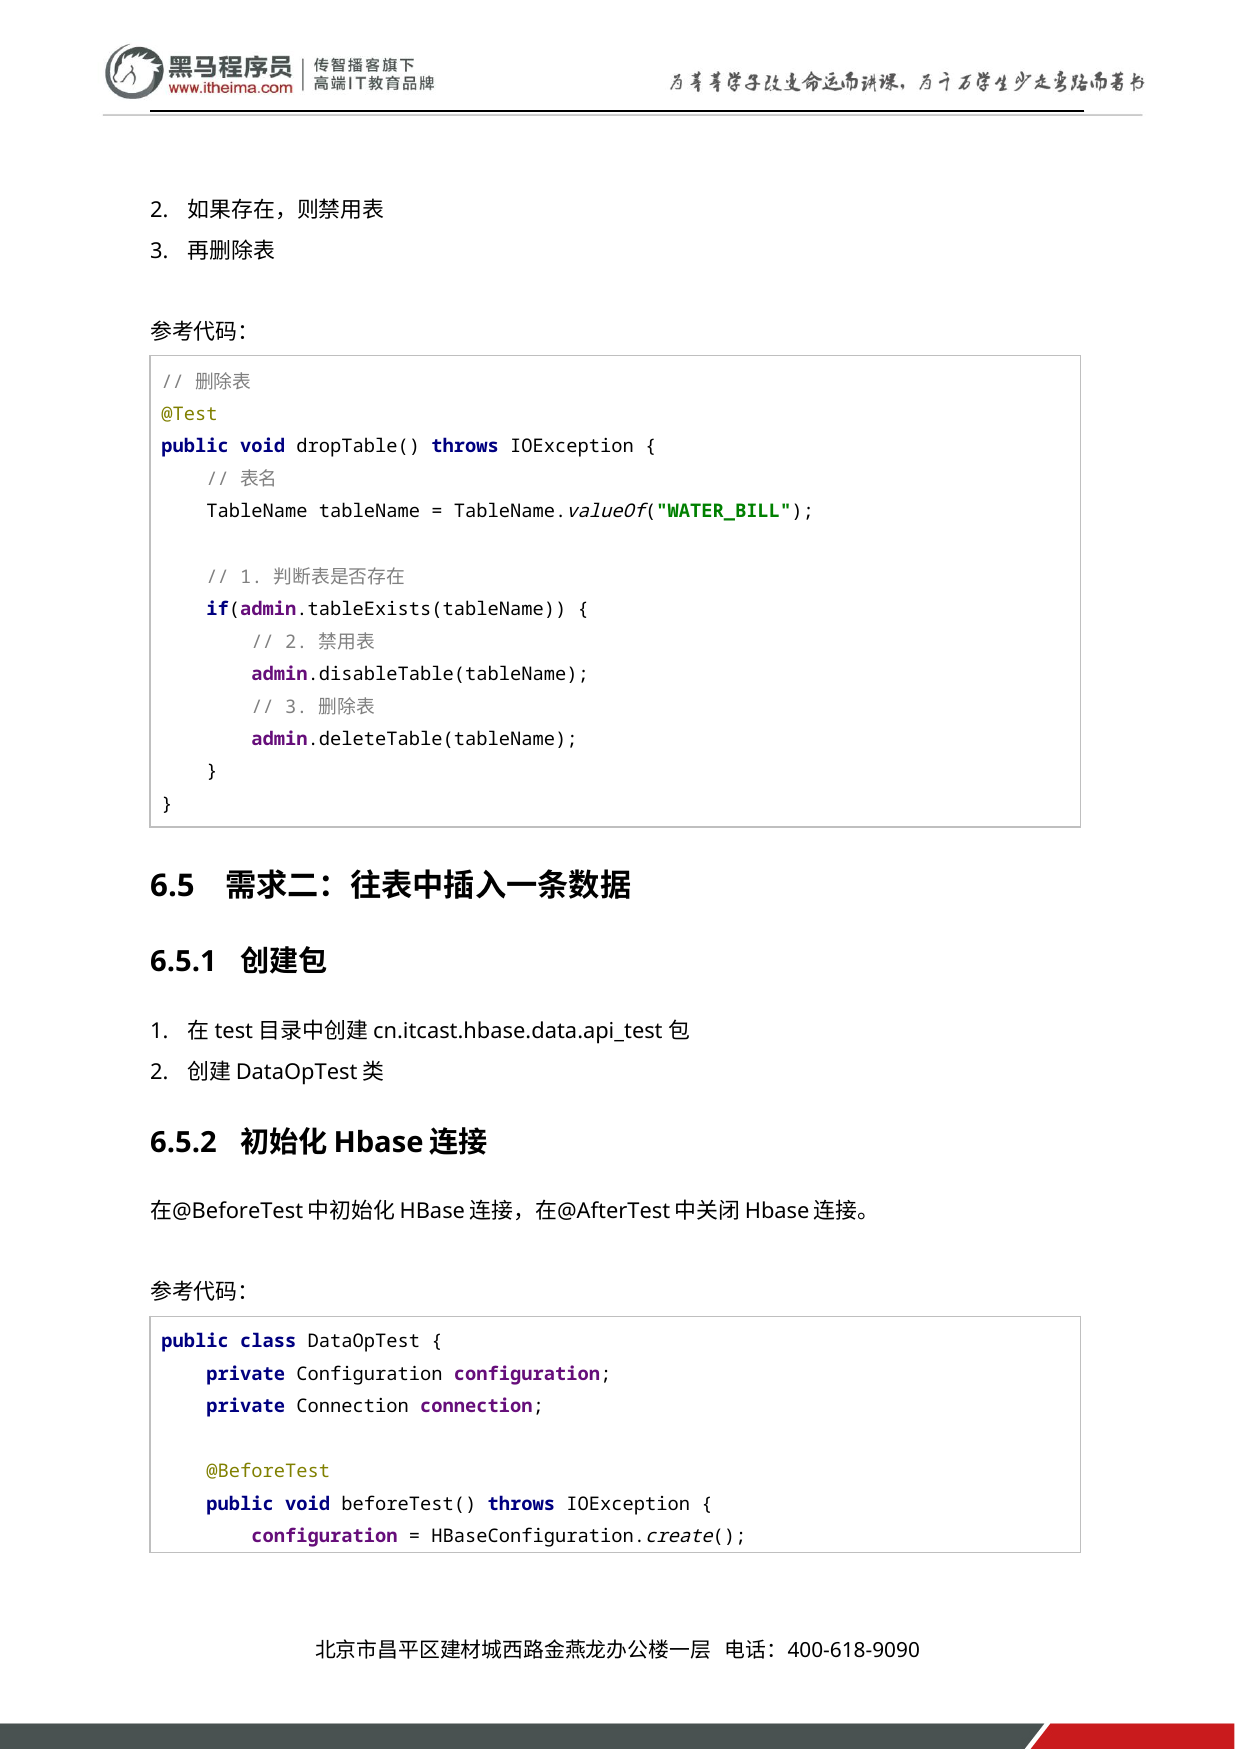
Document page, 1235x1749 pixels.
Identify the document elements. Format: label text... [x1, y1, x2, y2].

list 再删除表 [150, 233, 1084, 265]
picture [0, 0, 1235, 123]
list 如果存在，则禁用表 [150, 192, 1084, 223]
text 参考代码： [150, 1274, 1084, 1306]
subtitle 创建包 [150, 938, 1084, 980]
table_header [151, 1317, 1080, 1552]
text 在@BeforeTest中初始化HBase连接，在@AfterTest中关闭Hbase连接。 [150, 1193, 1084, 1225]
text 参考代码： [150, 314, 1084, 346]
picture [0, 1664, 1235, 1749]
list 在 test 目录中创建 cn.itcast.hbase.data.api_test 包 [150, 1013, 1084, 1044]
table_header // 删除表 @Test public void dropTable() throws IOException { // 表名 TableName tableName = TableName.valueOf("WATER_BILL"); // 1. 判断表是否存在 if(admin.tableExists(tableName)) { // 2. 禁用表 admin.disableTable(tableName); // 3. 删除表 admin.deleteTable(tableName); } } [151, 356, 1080, 826]
subtitle 初始化Hbase连接 [150, 1118, 1084, 1161]
subtitle 需求二：往表中插入一条数据 [150, 860, 1084, 905]
list 创建DataOpTest类 [150, 1054, 1084, 1086]
